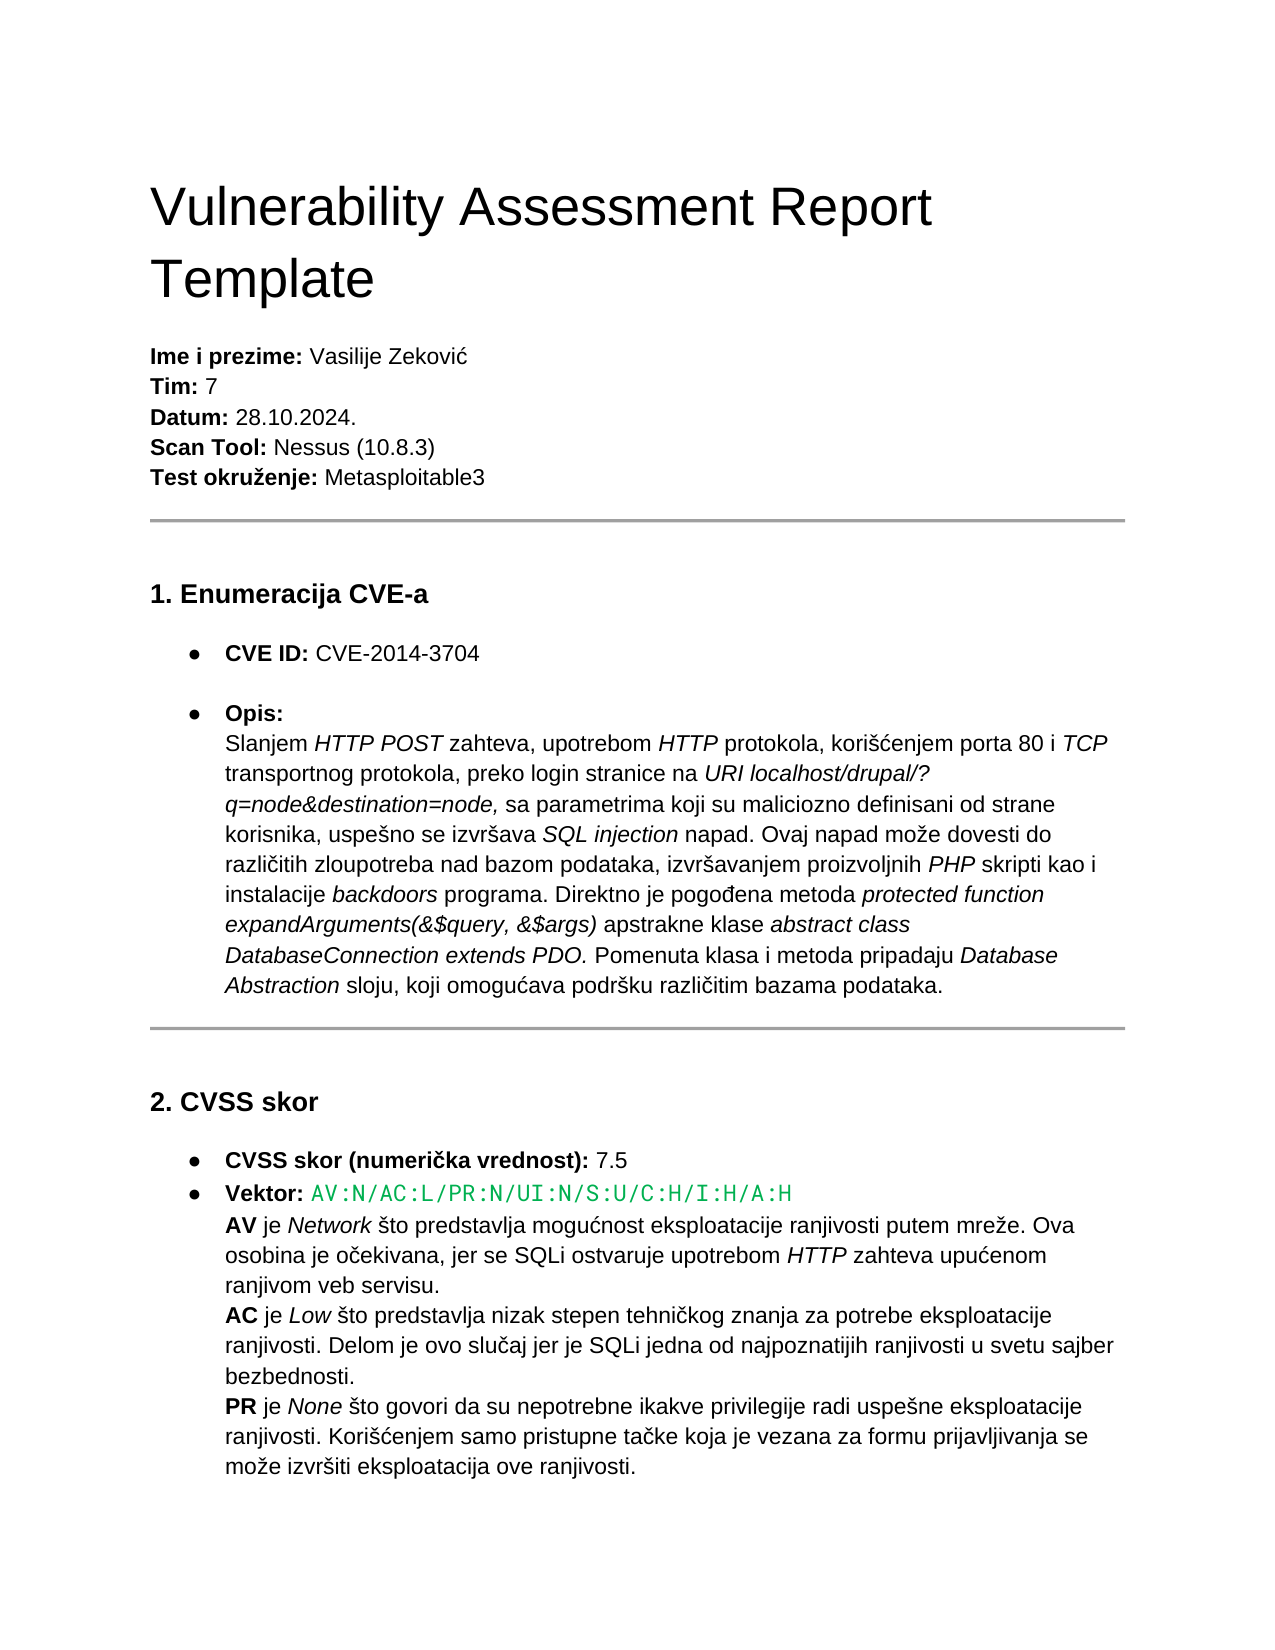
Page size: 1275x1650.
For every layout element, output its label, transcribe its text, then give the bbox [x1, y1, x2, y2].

list Opis: Slanjem HTTP POST zahteva, upotrebom HTTP protokola, korišćenjem porta 80 i TCP transportnog protokola, preko login stranice na URI localhost/drupal/?q=node&destination=node, sa parametrima koji su maliciozno definisani od strane korisnika, uspešno se izvršava SQL injection napad. Ovaj napad može dovesti do različitih zloupotreba nad bazom podataka, izvršavanjem proizvoljnih PHP skripti kao i instalacije backdoors programa. Direktno je pogođena metoda protected function expandArguments(&$query, &$args) apstrakne klase abstract class DatabaseConnection extends PDO. Pomenuta klasa i metoda pripadaju Database Abstraction sloju, koji omogućava podršku različitim bazama podataka. [187, 700, 1125, 998]
subtitle 1. Enumeracija CVE-a [150, 578, 1125, 610]
title Vulnerability Assessment Report Template [150, 175, 1125, 309]
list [187, 1177, 1125, 1479]
list CVSS skor (numerička vrednost): 7.5 [187, 1147, 1125, 1174]
text Ime i prezime: Vasilije Zeković Tim: 7 Datum: 28.10.2024. Scan Tool: Nessus (10.8.3) Test okruženje: Metasploitable3 [150, 343, 1125, 490]
list CVE ID: CVE-2014-3704 [187, 639, 1125, 696]
subtitle 2. CVSS skor [150, 1086, 1125, 1118]
